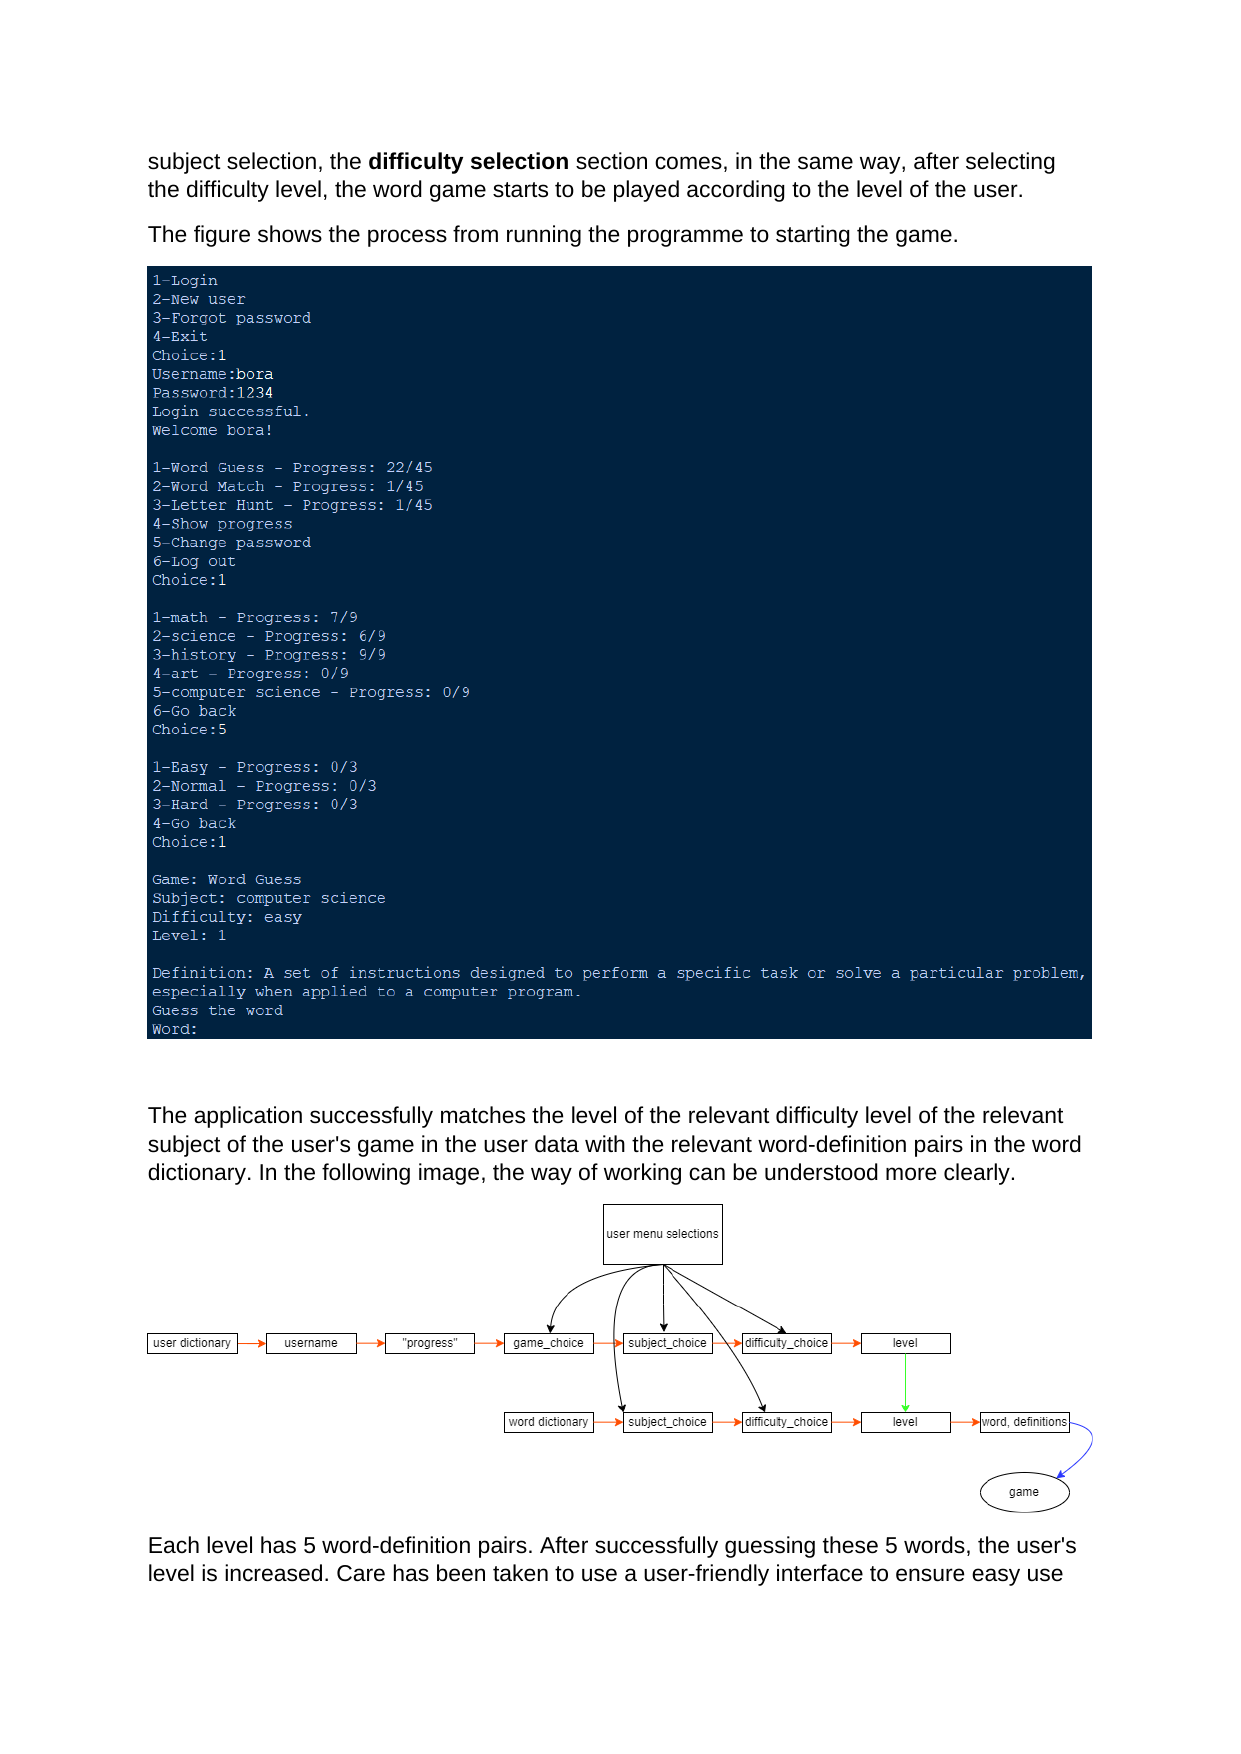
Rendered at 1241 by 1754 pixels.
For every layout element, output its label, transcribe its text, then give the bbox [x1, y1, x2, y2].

picture [147, 1204, 1093, 1513]
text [148, 1532, 1093, 1586]
picture [147, 266, 1092, 1039]
text The figure shows the process from running the programme to starting the game. [148, 221, 1093, 247]
text The application successfully matches the level of the relevant difficulty level of the relevant subject of the user's game in the user data with the relevant word-definition pairs in the word dictionary. In the following image, the way of working can be understood more clearly. [148, 1102, 1093, 1185]
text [148, 148, 1093, 202]
